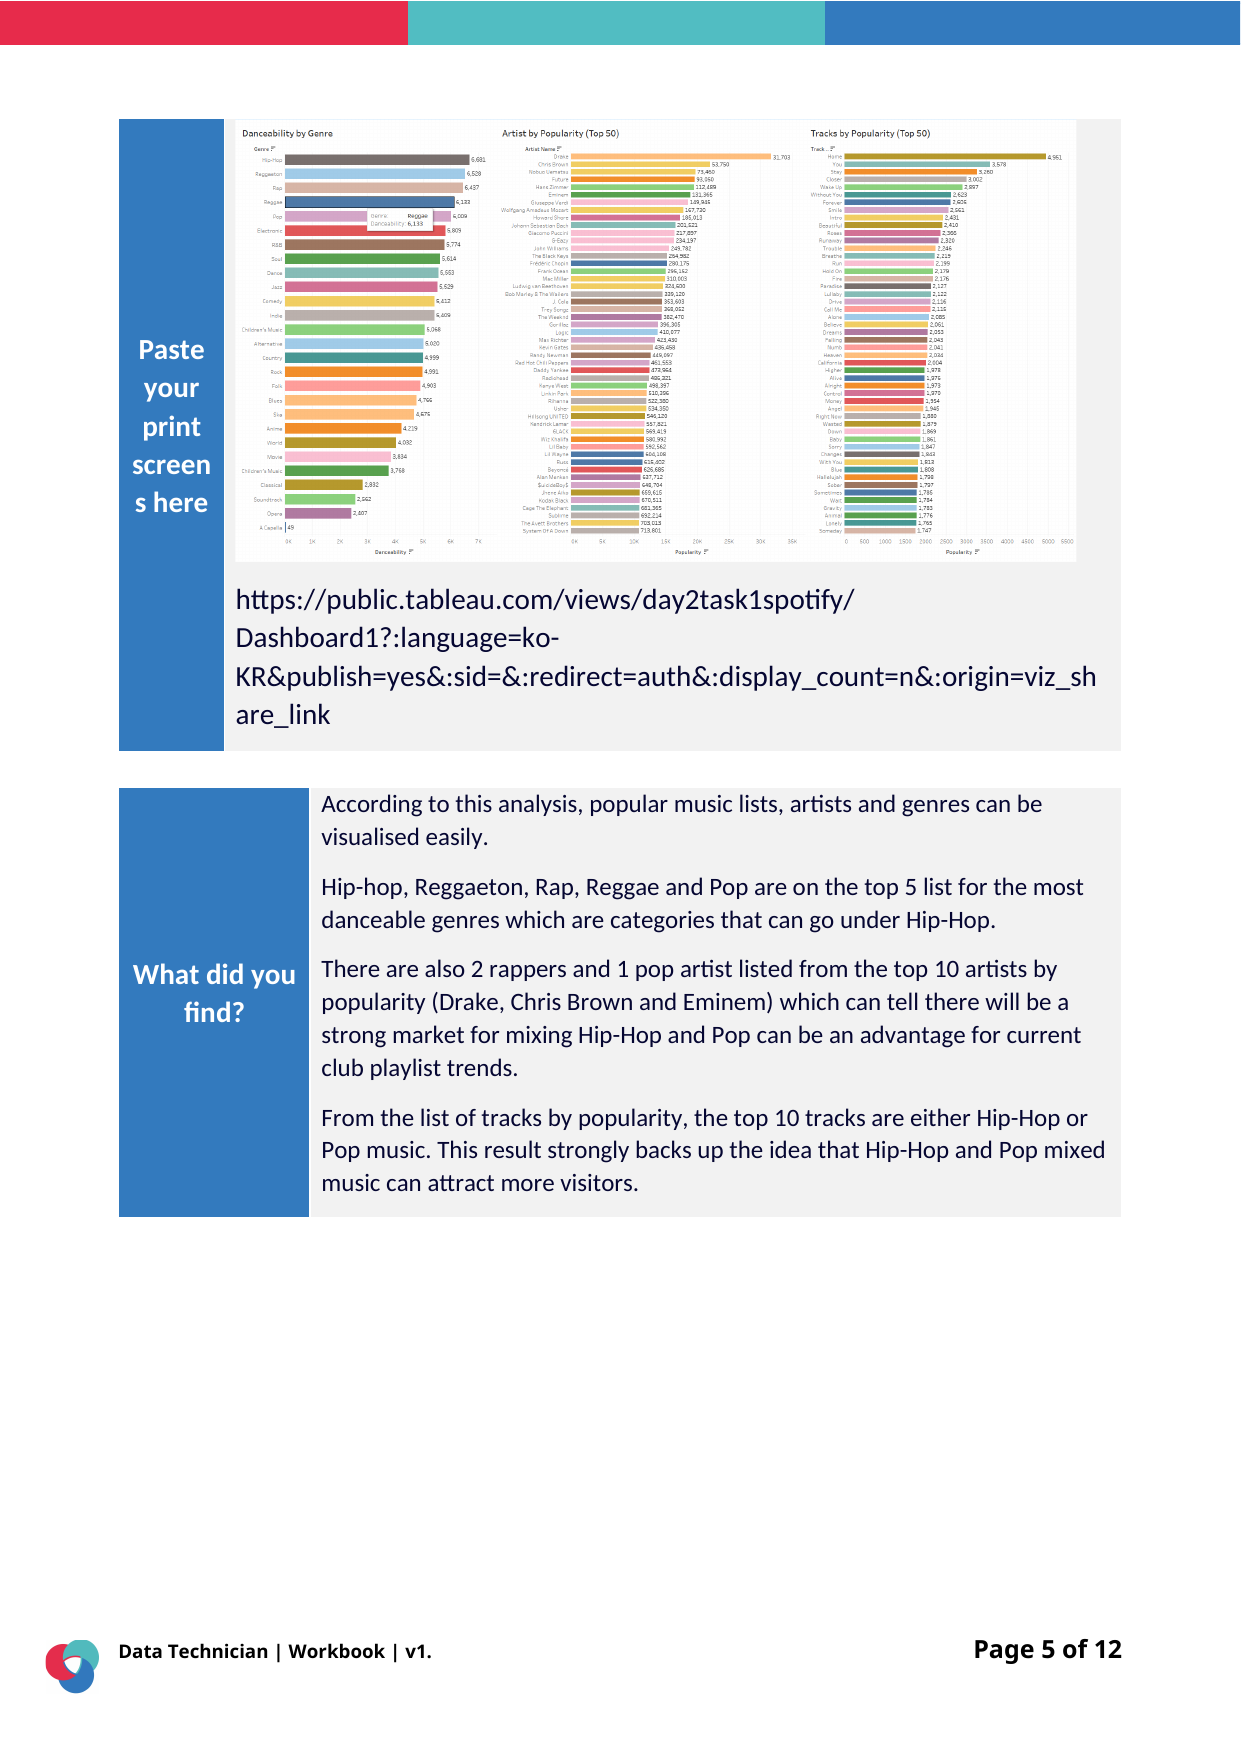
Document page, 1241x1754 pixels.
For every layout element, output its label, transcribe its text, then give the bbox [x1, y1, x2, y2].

table_header What did you find? [119, 788, 309, 1217]
table_header According to this analysis, popular music lists, artists and genres can be visualised easily. Hip-hop, Reggaeton, Rap, Reggae and Pop are on the top 5 list for the most danceable genres which are categories that can go under Hip-Hop. There are also 2 rappers and 1 pop artist listed from the top 10 artists by popularity (Drake, Chris Brown and Eminem) which can tell there will be a strong market for mixing Hip-Hop and Pop can be an advantage for current club playlist trends. From the list of tracks by popularity, the top 10 tracks are either Hip-Hop or Pop music. This result strongly backs up the idea that Hip-Hop and Pop mixed music can attract more visitors. [311, 788, 1121, 1217]
picture [45, 1640, 100, 1694]
picture [235, 119, 1077, 562]
table_header https://public.tableau.com/views/day2task1spotify/Dashboard1?:language=ko-KR&publish=yes&:sid=&:redirect=auth&:display_count=n&:origin=viz_share_link [225, 119, 1121, 751]
table_header Paste your print screens here [119, 119, 224, 751]
